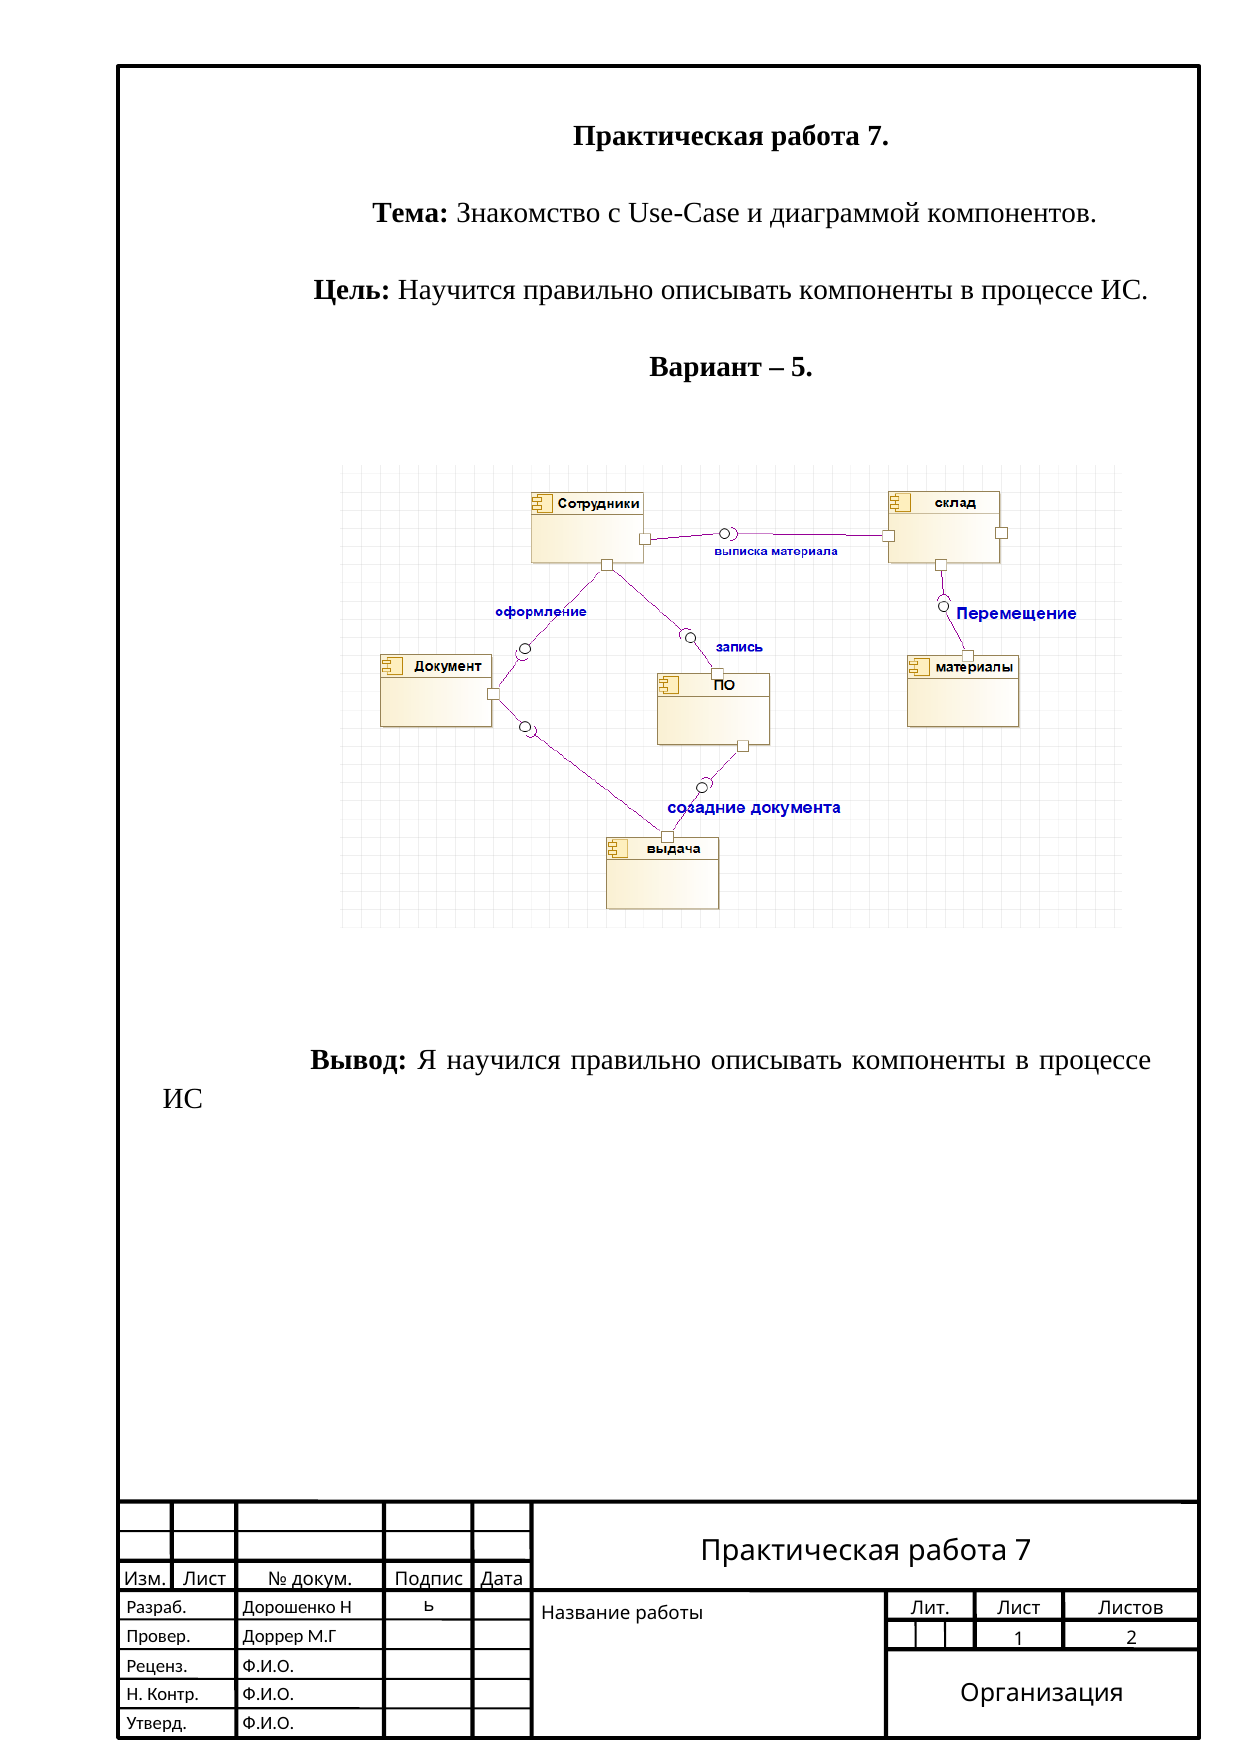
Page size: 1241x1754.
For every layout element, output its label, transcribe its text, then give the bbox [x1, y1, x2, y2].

text Цель: Научится правильно описывать компоненты в процессе ИС. [162, 272, 1152, 306]
text Вывод: Я научился правильно описывать компоненты в процессе ИС [162, 1042, 1152, 1114]
text Тема: Знакомство с Use-Case и диаграммой компонентов. [162, 195, 1152, 229]
picture [340, 465, 1122, 928]
text Вариант – 5. [162, 349, 1152, 383]
text Практическая работа 7. [162, 118, 1152, 152]
